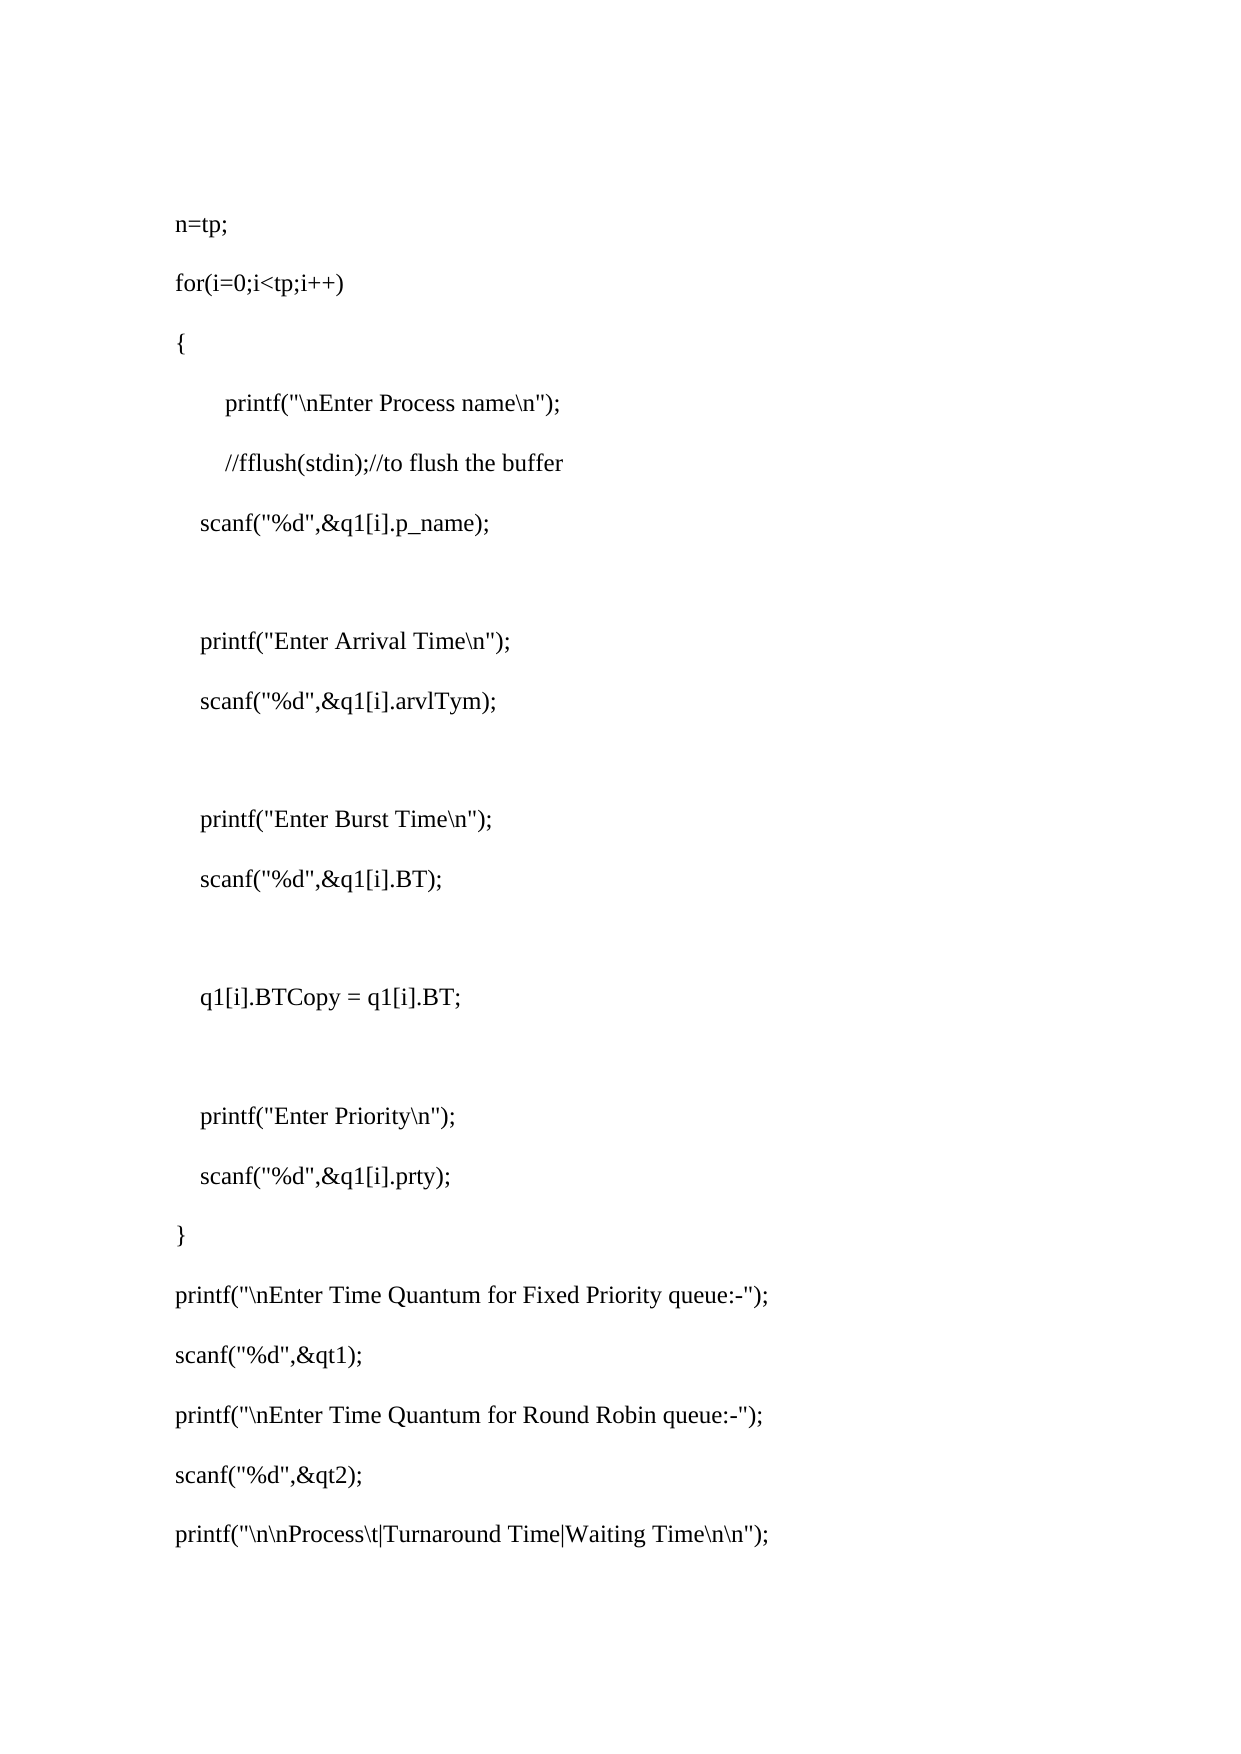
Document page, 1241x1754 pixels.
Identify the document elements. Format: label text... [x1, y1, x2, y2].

text } [150, 1221, 1090, 1249]
text printf("Enter Burst Time\n"); [150, 804, 1090, 833]
text scanf("%d",&qt2); [150, 1460, 1090, 1488]
text printf("\n\nProcess\t|Turnaround Time|Waiting Time\n\n"); [150, 1519, 1090, 1548]
text scanf("%d",&q1[i].arvlTym); [150, 686, 1090, 714]
text scanf("%d",&q1[i].p_name); [150, 508, 1090, 536]
text scanf("%d",&q1[i].prty); [150, 1161, 1090, 1189]
text q1[i].BTCopy = q1[i].BT; [150, 982, 1090, 1011]
text n=tp; [150, 209, 1090, 237]
text printf("Enter Arrival Time\n"); [150, 626, 1090, 655]
text printf("\nEnter Time Quantum for Round Robin queue:-"); [150, 1400, 1090, 1429]
text printf("Enter Priority\n"); [150, 1101, 1090, 1130]
text printf("\nEnter Time Quantum for Fixed Priority queue:-"); [150, 1280, 1090, 1309]
text printf("\nEnter Process name\n"); [150, 388, 1090, 417]
text { [150, 328, 1090, 357]
text scanf("%d",&q1[i].BT); [150, 864, 1090, 893]
text for(i=0;i<tp;i++) [150, 268, 1090, 297]
text scanf("%d",&qt1); [150, 1340, 1090, 1369]
text //fflush(stdin);//to flush the buffer [150, 448, 1090, 477]
